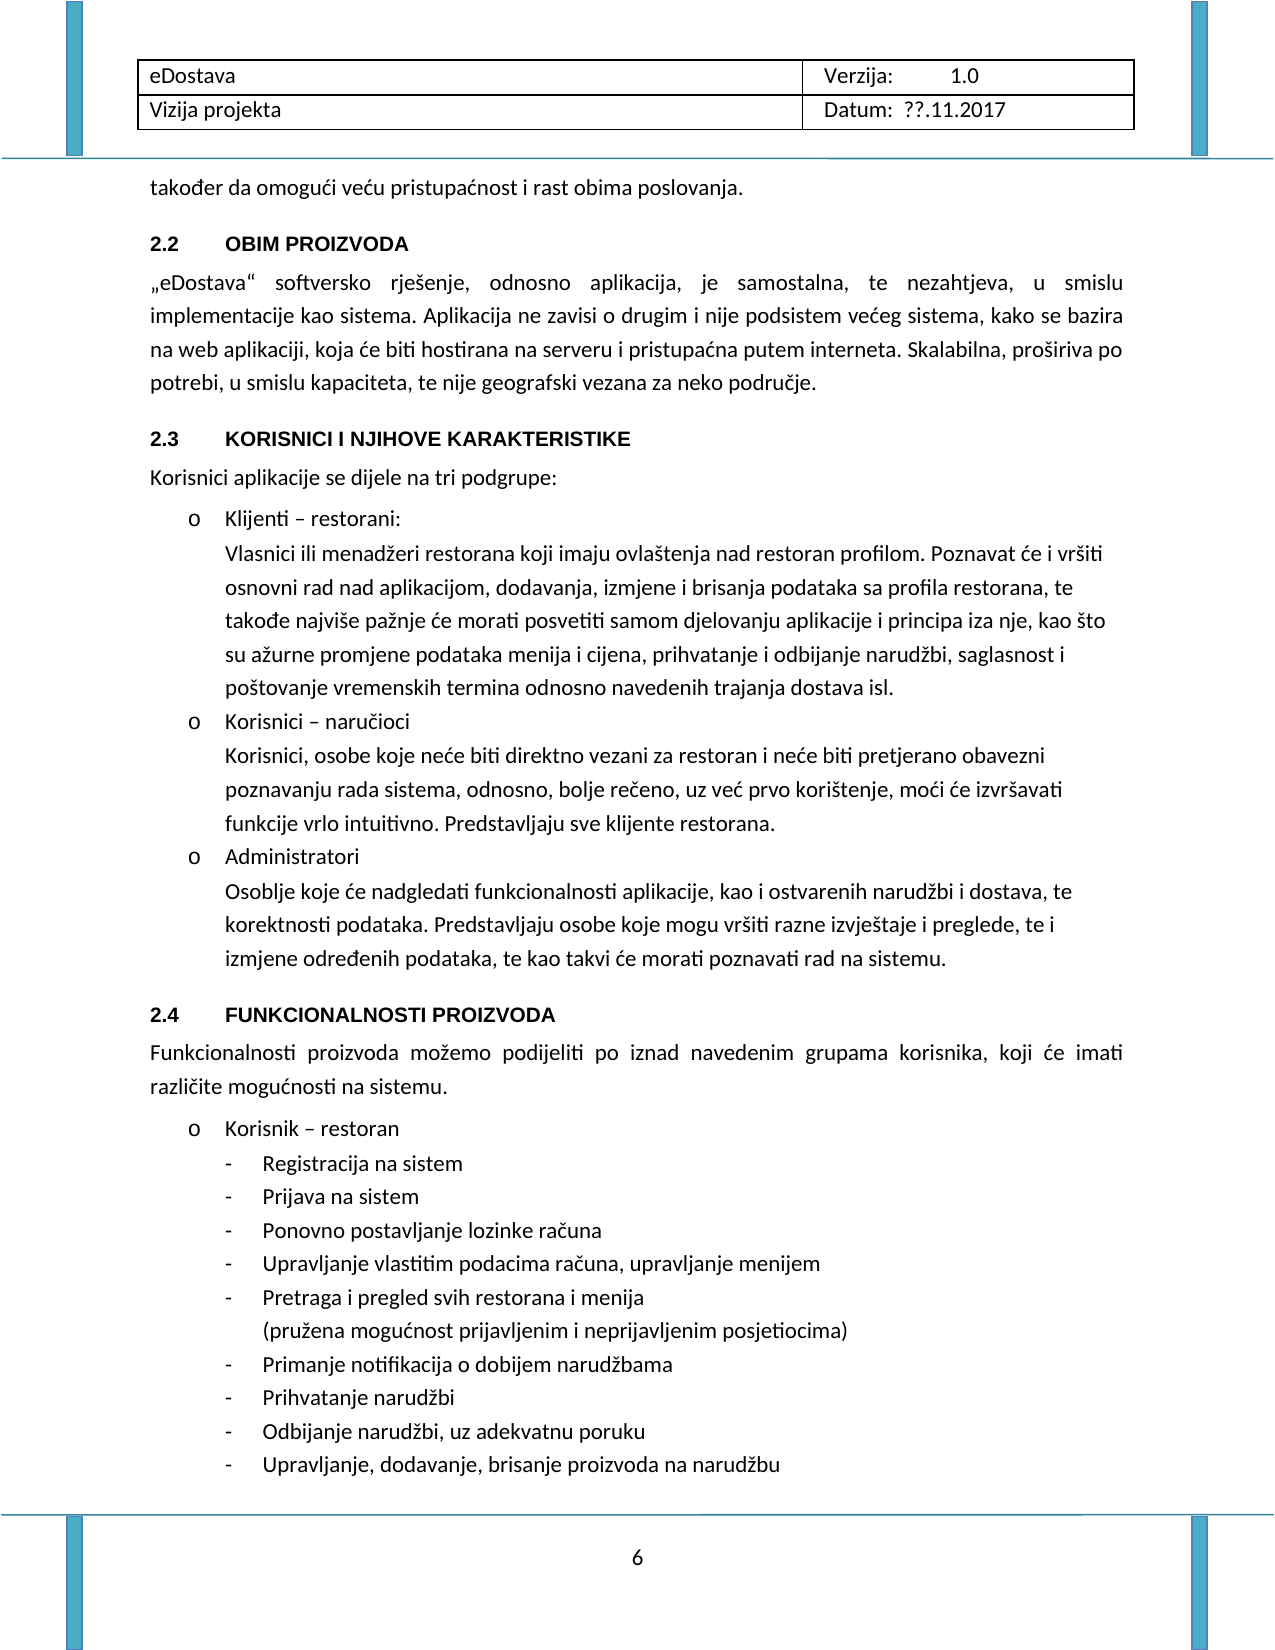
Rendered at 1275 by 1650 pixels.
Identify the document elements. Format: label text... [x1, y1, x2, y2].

list Administratori Osoblje koje će nadgledati funkcionalnosti aplikacije, kao i ostvarenih narudžbi i dostava, te korektnosti podataka. Predstavljaju osobe koje mogu vršiti razne izvještaje i preglede, te i izmjene određenih podataka, te kao takvi će morati poznavati rad na sistemu. [187, 842, 1125, 972]
list Upravljanje, dodavanje, brisanje proizvoda na narudžbu [225, 1451, 1125, 1479]
text Funkcionalnosti proizvoda možemo podijeliti po iznad navedenim grupama korisnika, koji će imati različite mogućnosti na sistemu. [150, 1038, 1125, 1100]
text „eDostava“ softversko rješenje, odnosno aplikacija, je samostalna, te nezahtjeva, u smislu implementacije kao sistema. Aplikacija ne zavisi o drugim i nije podsistem većeg sistema, kako se bazira na web aplikaciji, koja će biti hostirana na serveru i pristupaćna putem interneta. Skalabilna, proširiva po potrebi, u smislu kapaciteta, te nije geografski vezana za neko područje. [150, 268, 1125, 396]
list Korisnici – naručioci Korisnici, osobe koje neće biti direktno vezani za restoran i neće biti pretjerano obavezni poznavanju rada sistema, odnosno, bolje rečeno, uz već prvo korištenje, moći će izvršavati funkcije vrlo intuitivno. Predstavljaju sve klijente restorana. [187, 707, 1125, 837]
list Ponovno postavljanje lozinke računa [225, 1216, 1125, 1244]
subtitle Korisnici i njihove karakteristike [150, 427, 1125, 451]
list Registracija na sistem [225, 1149, 1125, 1177]
list Prihvatanje narudžbi [225, 1383, 1125, 1412]
list Prijava na sistem [225, 1182, 1125, 1210]
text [150, 173, 1125, 201]
list Primanje notifikacija o dobijem narudžbama [225, 1350, 1125, 1378]
list Klijenti – restorani: Vlasnici ili menadžeri restorana koji imaju ovlaštenja nad restoran profilom. Poznavat će i vršiti osnovni rad nad aplikacijom, dodavanja, izmjene i brisanja podataka sa profila restorana, te takođe najviše pažnje će morati posvetiti samom djelovanju aplikacije i principa iza nje, kao što su ažurne promjene podataka menija i cijena, prihvatanje i odbijanje narudžbi, saglasnost i poštovanje vremenskih termina odnosno navedenih trajanja dostava isl. [187, 504, 1125, 701]
list Pretraga i pregled svih restorana i menija (pružena mogućnost prijavljenim i neprijavljenim posjetiocima) [225, 1283, 1125, 1344]
subtitle OBIM PROIZVODA [150, 232, 1125, 256]
subtitle Funkcionalnosti proizvoda [150, 1002, 1125, 1026]
list Upravljanje vlastitim podacima računa, upravljanje menijem [225, 1249, 1125, 1277]
list Korisnik – restoran [187, 1114, 1125, 1143]
text Korisnici aplikacije se dijele na tri podgrupe: [150, 463, 1125, 491]
list Odbijanje narudžbi, uz adekvatnu poruku [225, 1417, 1125, 1445]
